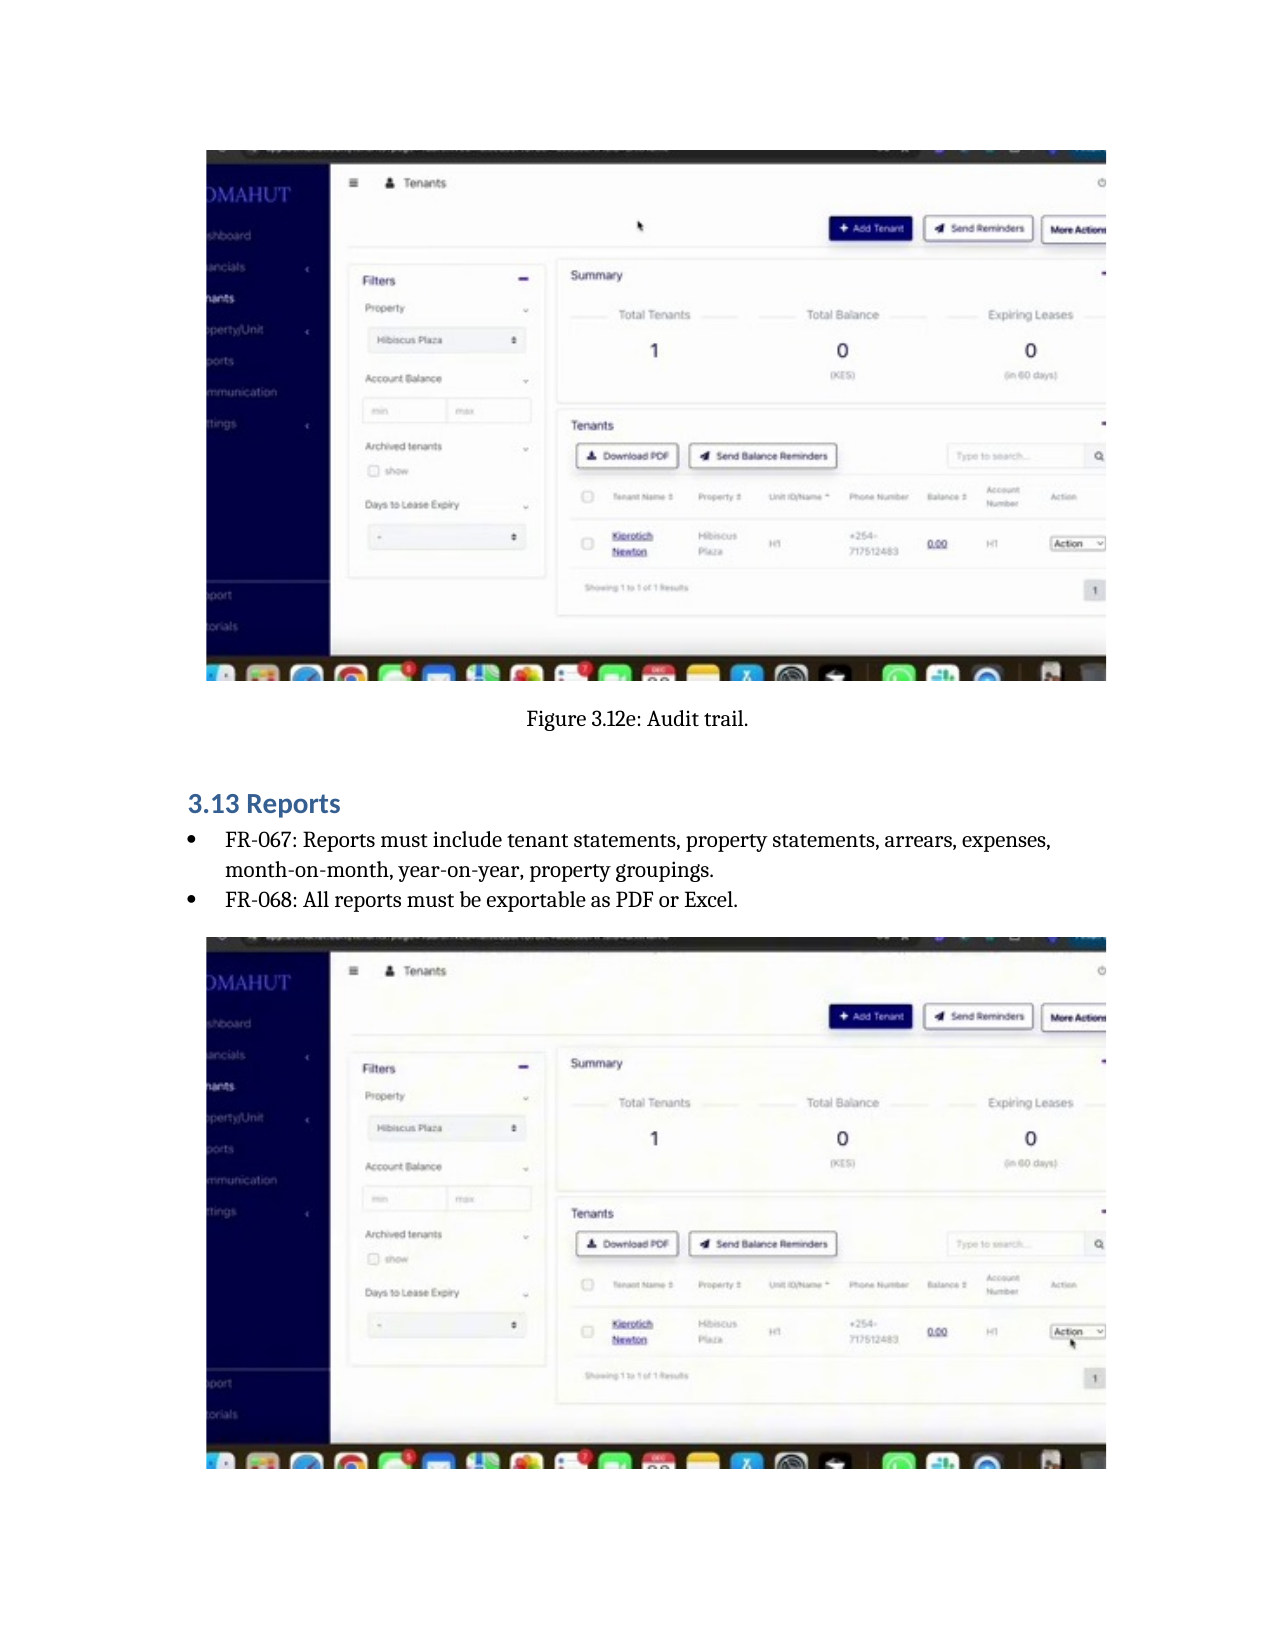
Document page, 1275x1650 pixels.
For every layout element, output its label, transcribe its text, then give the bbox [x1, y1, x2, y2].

list FR-068: All reports must be exportable as PDF or Excel. [187, 887, 1087, 913]
list FR-067: Reports must include tenant statements, property statements, arrears, expenses, month-on-month, year-on-year, property groupings. [187, 826, 1087, 883]
picture [206, 937, 1107, 1469]
text Figure 3.12e: Audit trail. [187, 705, 1087, 732]
subtitle 3.13 Reports [187, 786, 1087, 821]
picture [206, 150, 1107, 681]
